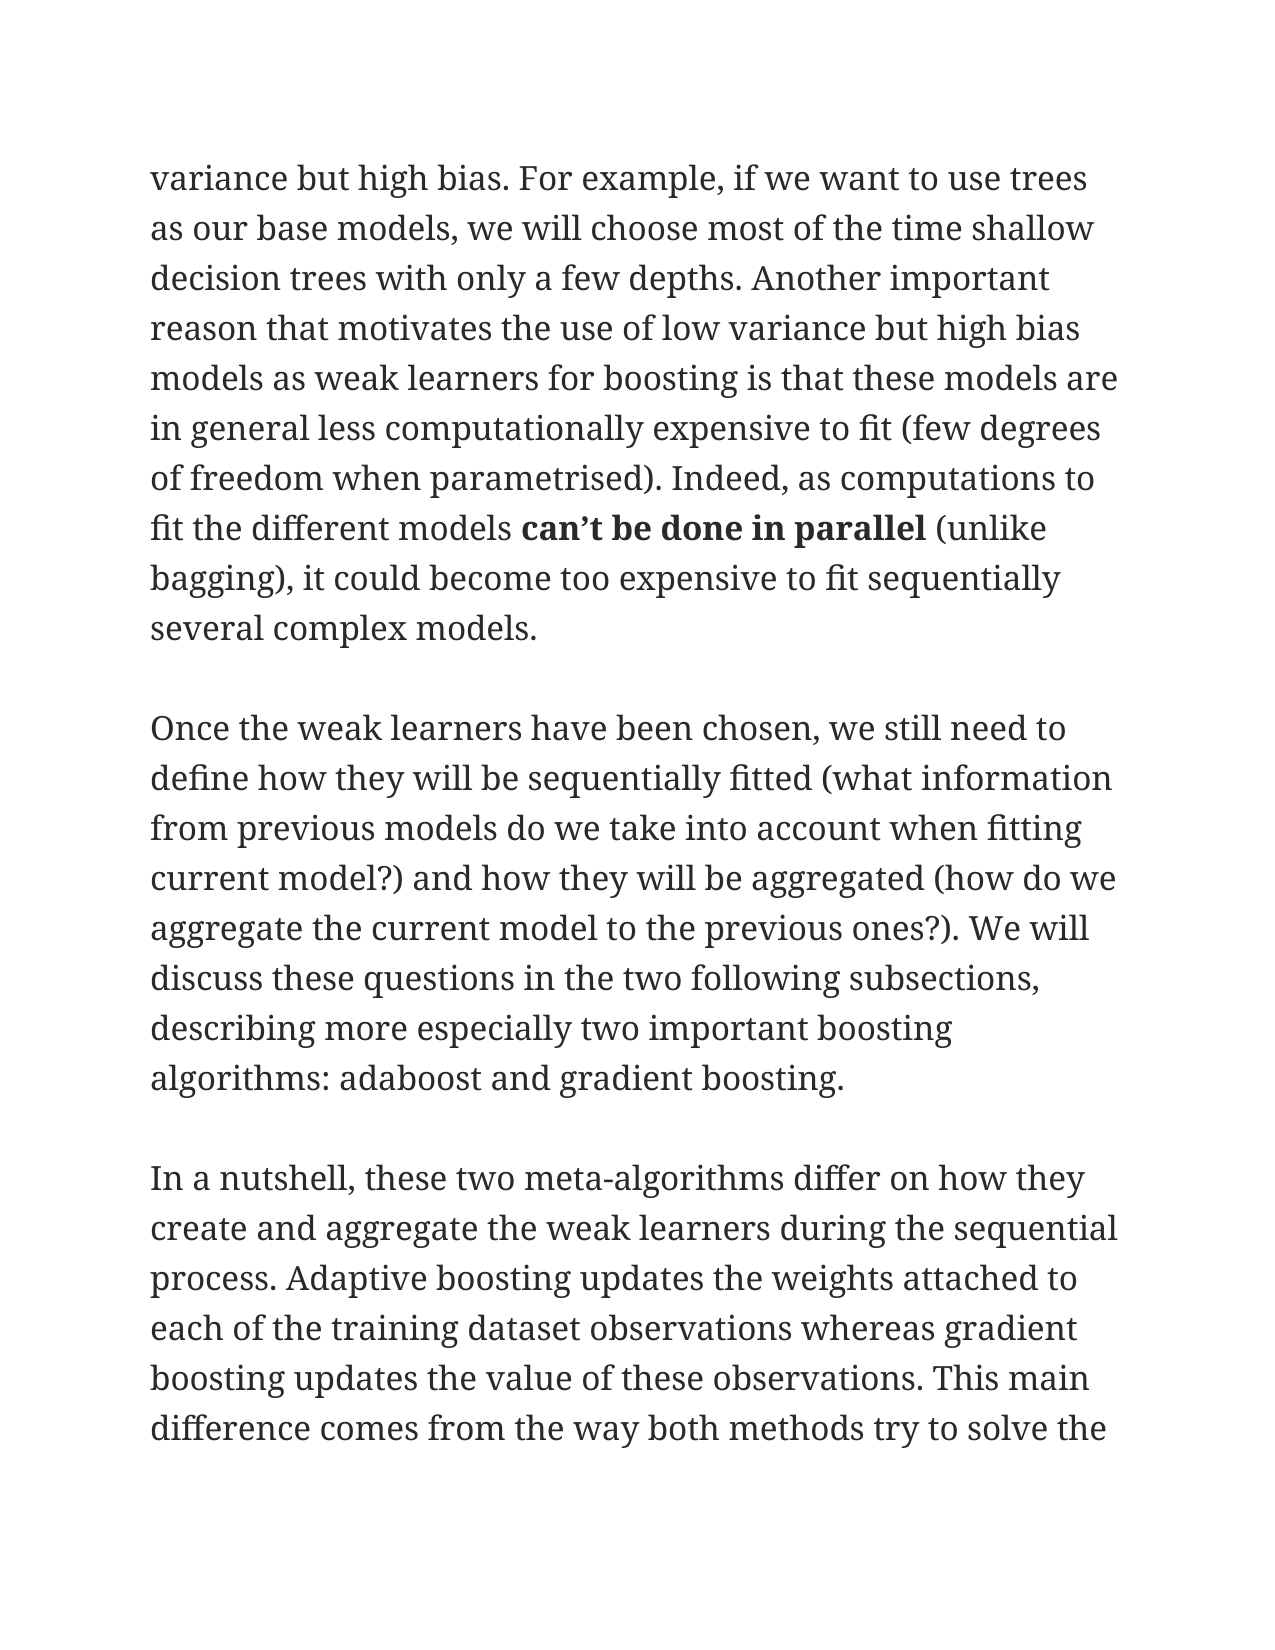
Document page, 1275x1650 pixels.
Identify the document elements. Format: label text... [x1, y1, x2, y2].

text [150, 150, 1125, 650]
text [150, 1150, 1125, 1450]
text Once the weak learners have been chosen, we still need to define how they will be sequentially fitted (what information from previous models do we take into account when fitting current model?) and how they will be aggregated (how do we aggregate the current model to the previous ones?). We will discuss these questions in the two following subsections, describing more especially two important boosting algorithms: adaboost and gradient boosting. [150, 700, 1125, 1100]
